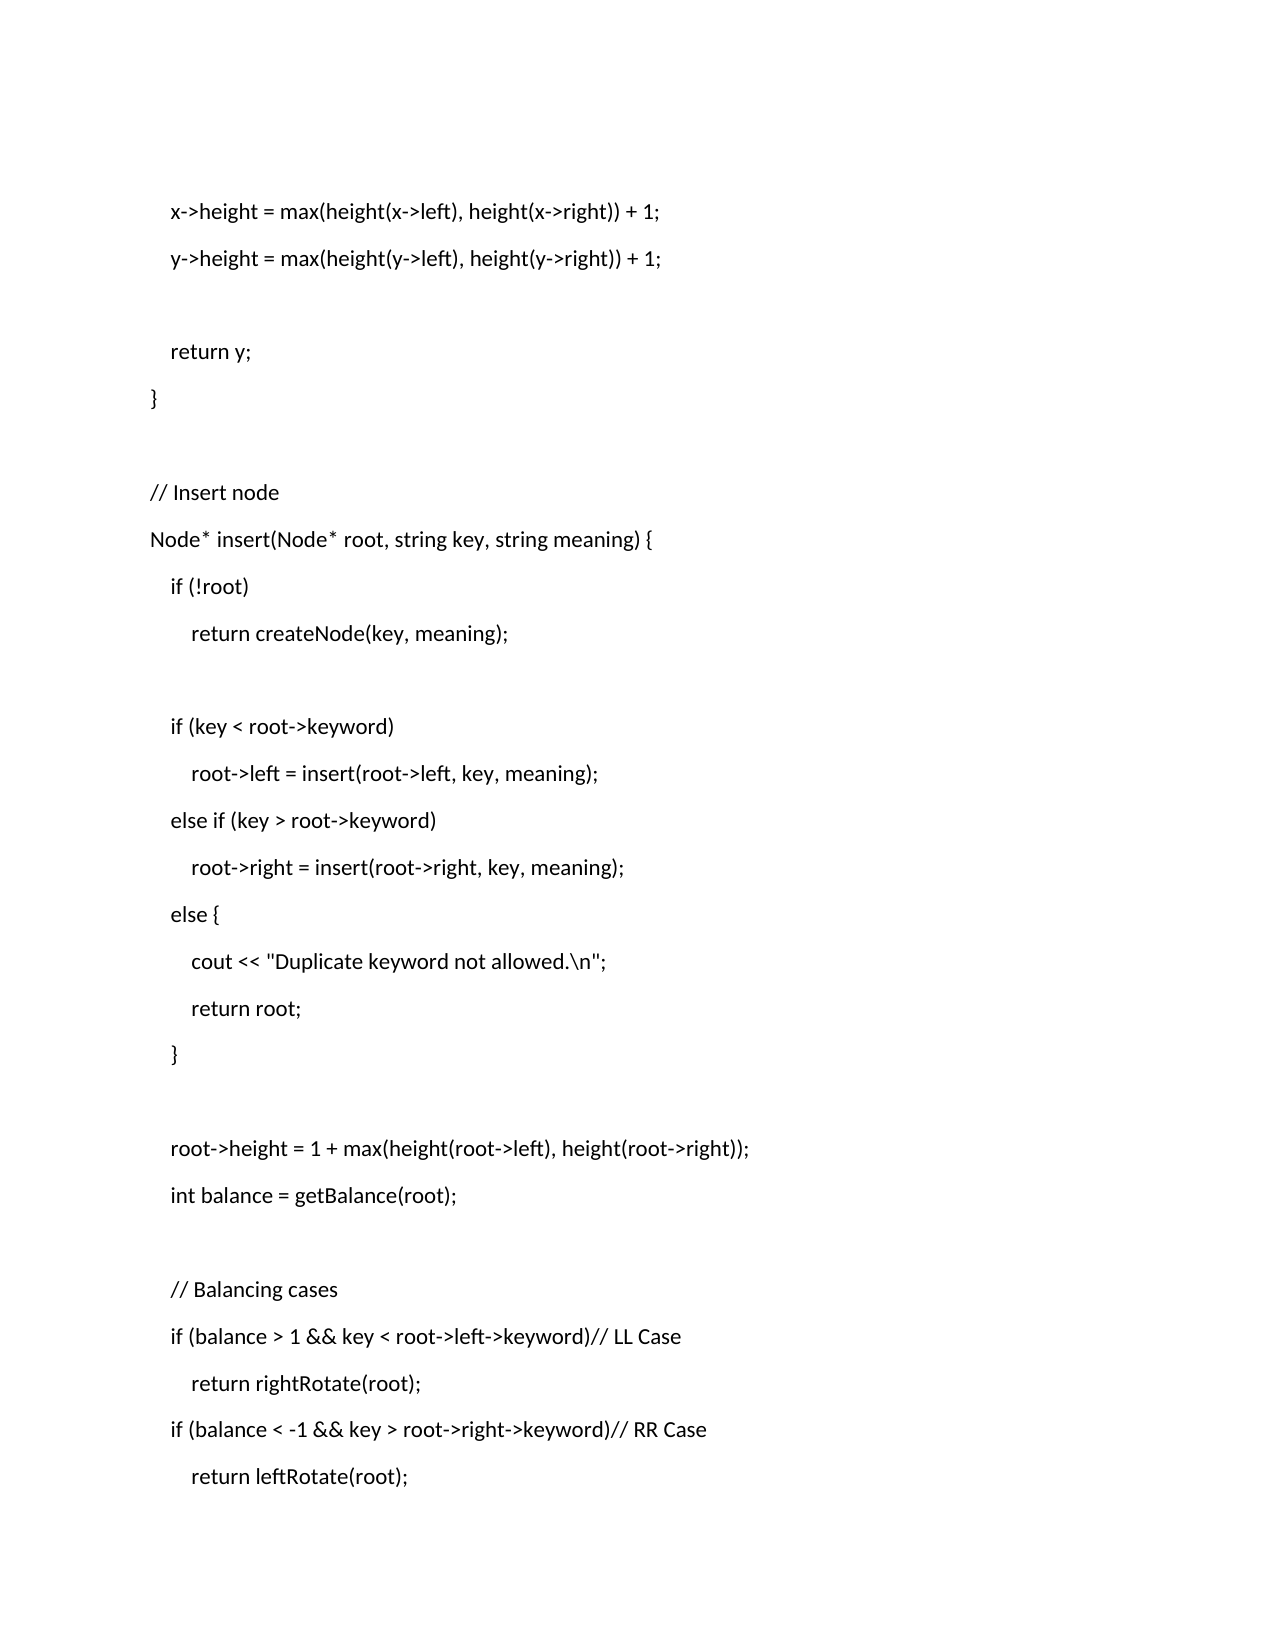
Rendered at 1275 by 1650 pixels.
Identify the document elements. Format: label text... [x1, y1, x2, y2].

text } [150, 1041, 1125, 1069]
text else if (key > root->keyword) [150, 806, 1125, 834]
text if (balance > 1 && key < root->left->keyword)// LL Case [150, 1322, 1125, 1350]
text if (!root) [150, 572, 1125, 600]
text return root; [150, 994, 1125, 1022]
text cout << "Duplicate keyword not allowed.\n"; [150, 947, 1125, 975]
text if (key < root->keyword) [150, 712, 1125, 741]
text if (balance < -1 && key > root->right->keyword)// RR Case [150, 1416, 1125, 1444]
text x->height = max(height(x->left), height(x->right)) + 1; [150, 197, 1125, 225]
text } [150, 384, 1125, 412]
text return rightRotate(root); [150, 1369, 1125, 1397]
text root->right = insert(root->right, key, meaning); [150, 853, 1125, 881]
text // Insert node [150, 478, 1125, 506]
text // Balancing cases [150, 1275, 1125, 1303]
text return createNode(key, meaning); [150, 619, 1125, 647]
text int balance = getBalance(root); [150, 1181, 1125, 1209]
text return leftRotate(root); [150, 1462, 1125, 1491]
text root->height = 1 + max(height(root->left), height(root->right)); [150, 1134, 1125, 1162]
text return y; [150, 337, 1125, 366]
text y->height = max(height(y->left), height(y->right)) + 1; [150, 244, 1125, 272]
text Node* insert(Node* root, string key, string meaning) { [150, 525, 1125, 553]
text root->left = insert(root->left, key, meaning); [150, 759, 1125, 787]
text else { [150, 900, 1125, 928]
